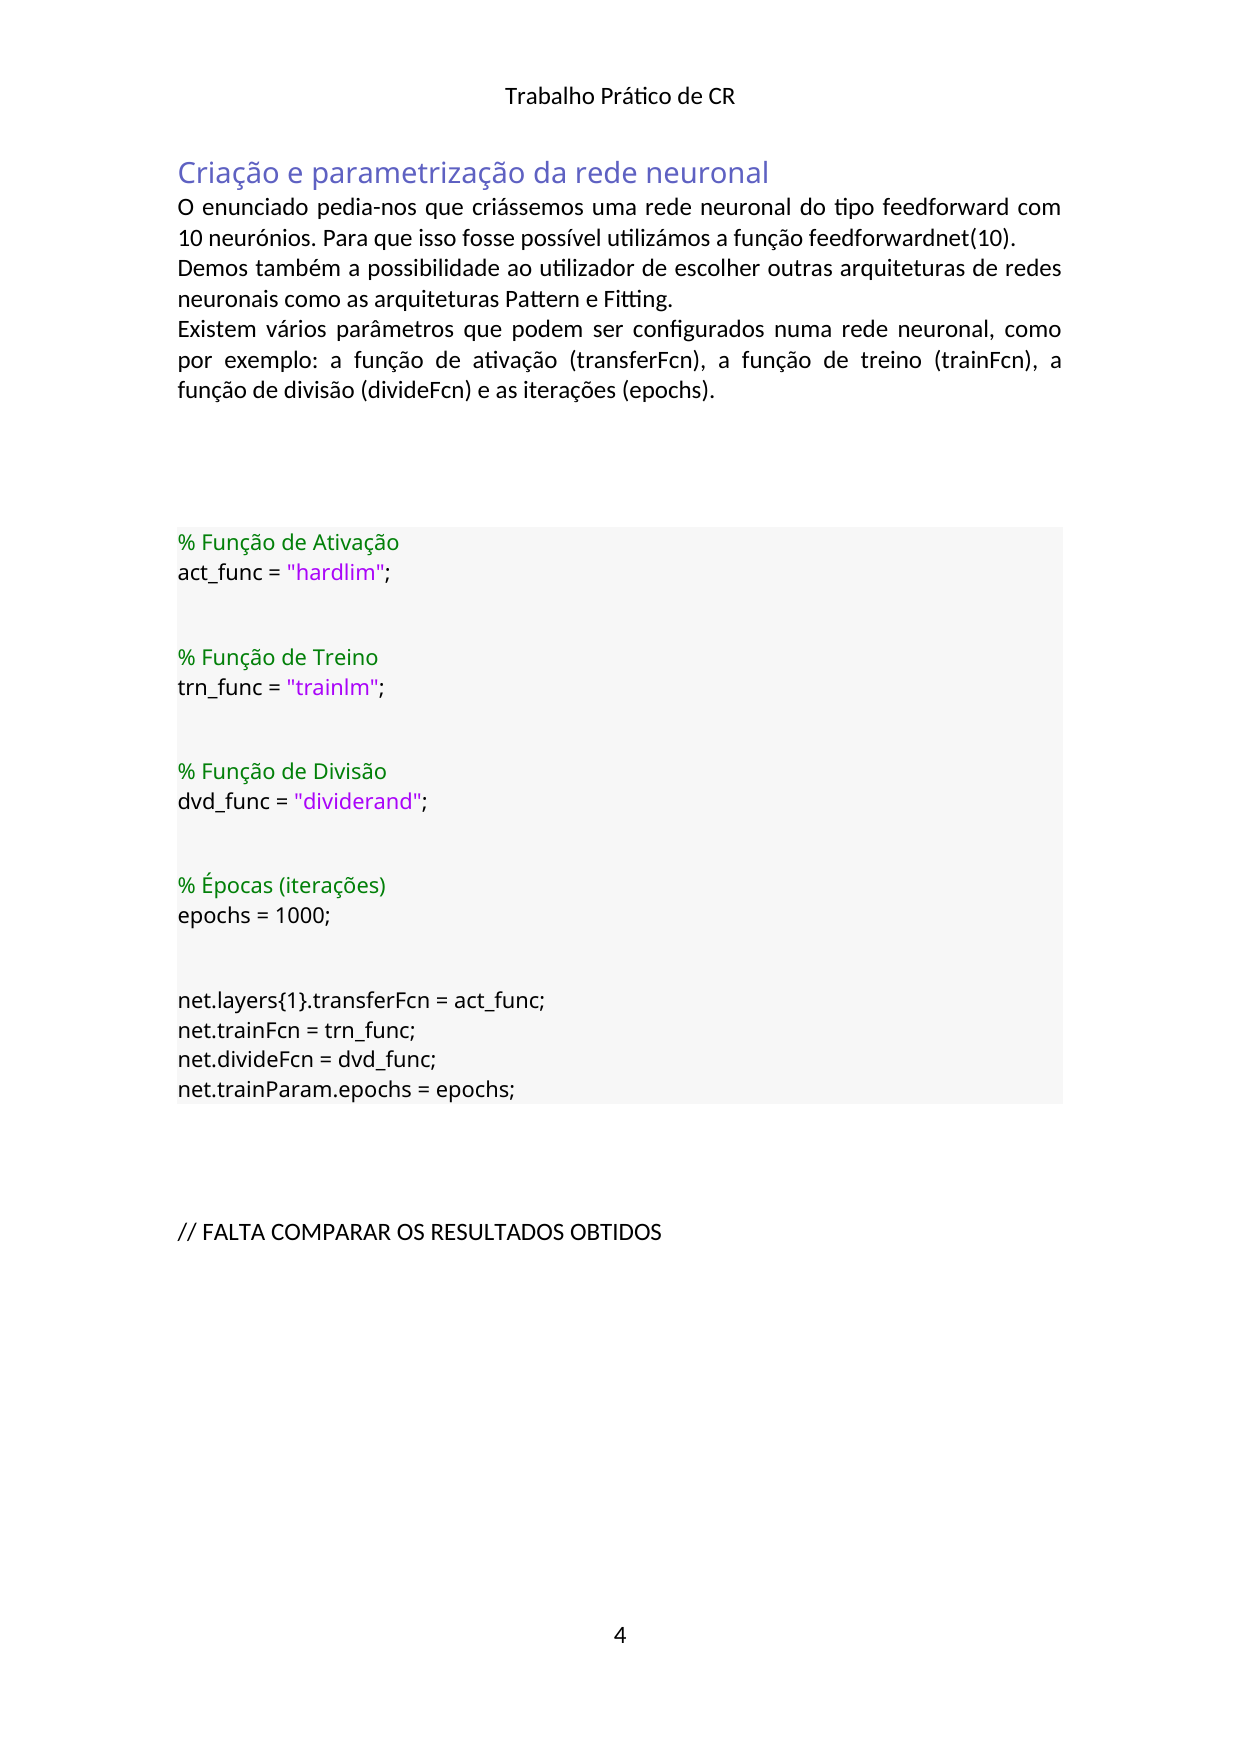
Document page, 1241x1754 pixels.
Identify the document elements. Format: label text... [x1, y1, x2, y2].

text epochs = 1000; [177, 900, 1063, 930]
text Existem vários parâmetros que podem ser configurados numa rede neuronal, como por exemplo: a função de ativação (transferFcn), a função de treino (trainFcn), a função de divisão (divideFcn) e as iterações (epochs). [177, 314, 1063, 405]
text act_func = "hardlim"; [177, 557, 1063, 587]
text % Função de Treino [177, 642, 1063, 671]
text net.divideFcn = dvd_func; [177, 1044, 1063, 1074]
text net.trainFcn = trn_func; [177, 1014, 1063, 1044]
subtitle Criação e parametrização da rede neuronal [177, 152, 1063, 192]
text net.trainParam.epochs = epochs; [177, 1074, 1063, 1104]
text Demos também a possibilidade ao utilizador de escolher outras arquiteturas de redes neuronais como as arquiteturas Pattern e Fitting. [177, 253, 1063, 314]
text % Épocas (iterações) [177, 870, 1063, 900]
text dvd_func = "dividerand"; [177, 786, 1063, 816]
text O enunciado pedia-nos que criássemos uma rede neuronal do tipo feedforward com 10 neurónios. Para que isso fosse possível utilizámos a função feedforwardnet(10). [177, 192, 1063, 253]
text trn_func = "trainlm"; [177, 671, 1063, 701]
text % Função de Divisão [177, 756, 1063, 786]
text net.layers{1}.transferFcn = act_func; [177, 985, 1063, 1014]
text // FALTA COMPARAR OS RESULTADOS OBTIDOSTreino e simulação da rede neuronal [177, 1217, 1063, 1247]
text % Função de Ativação [177, 527, 1063, 557]
